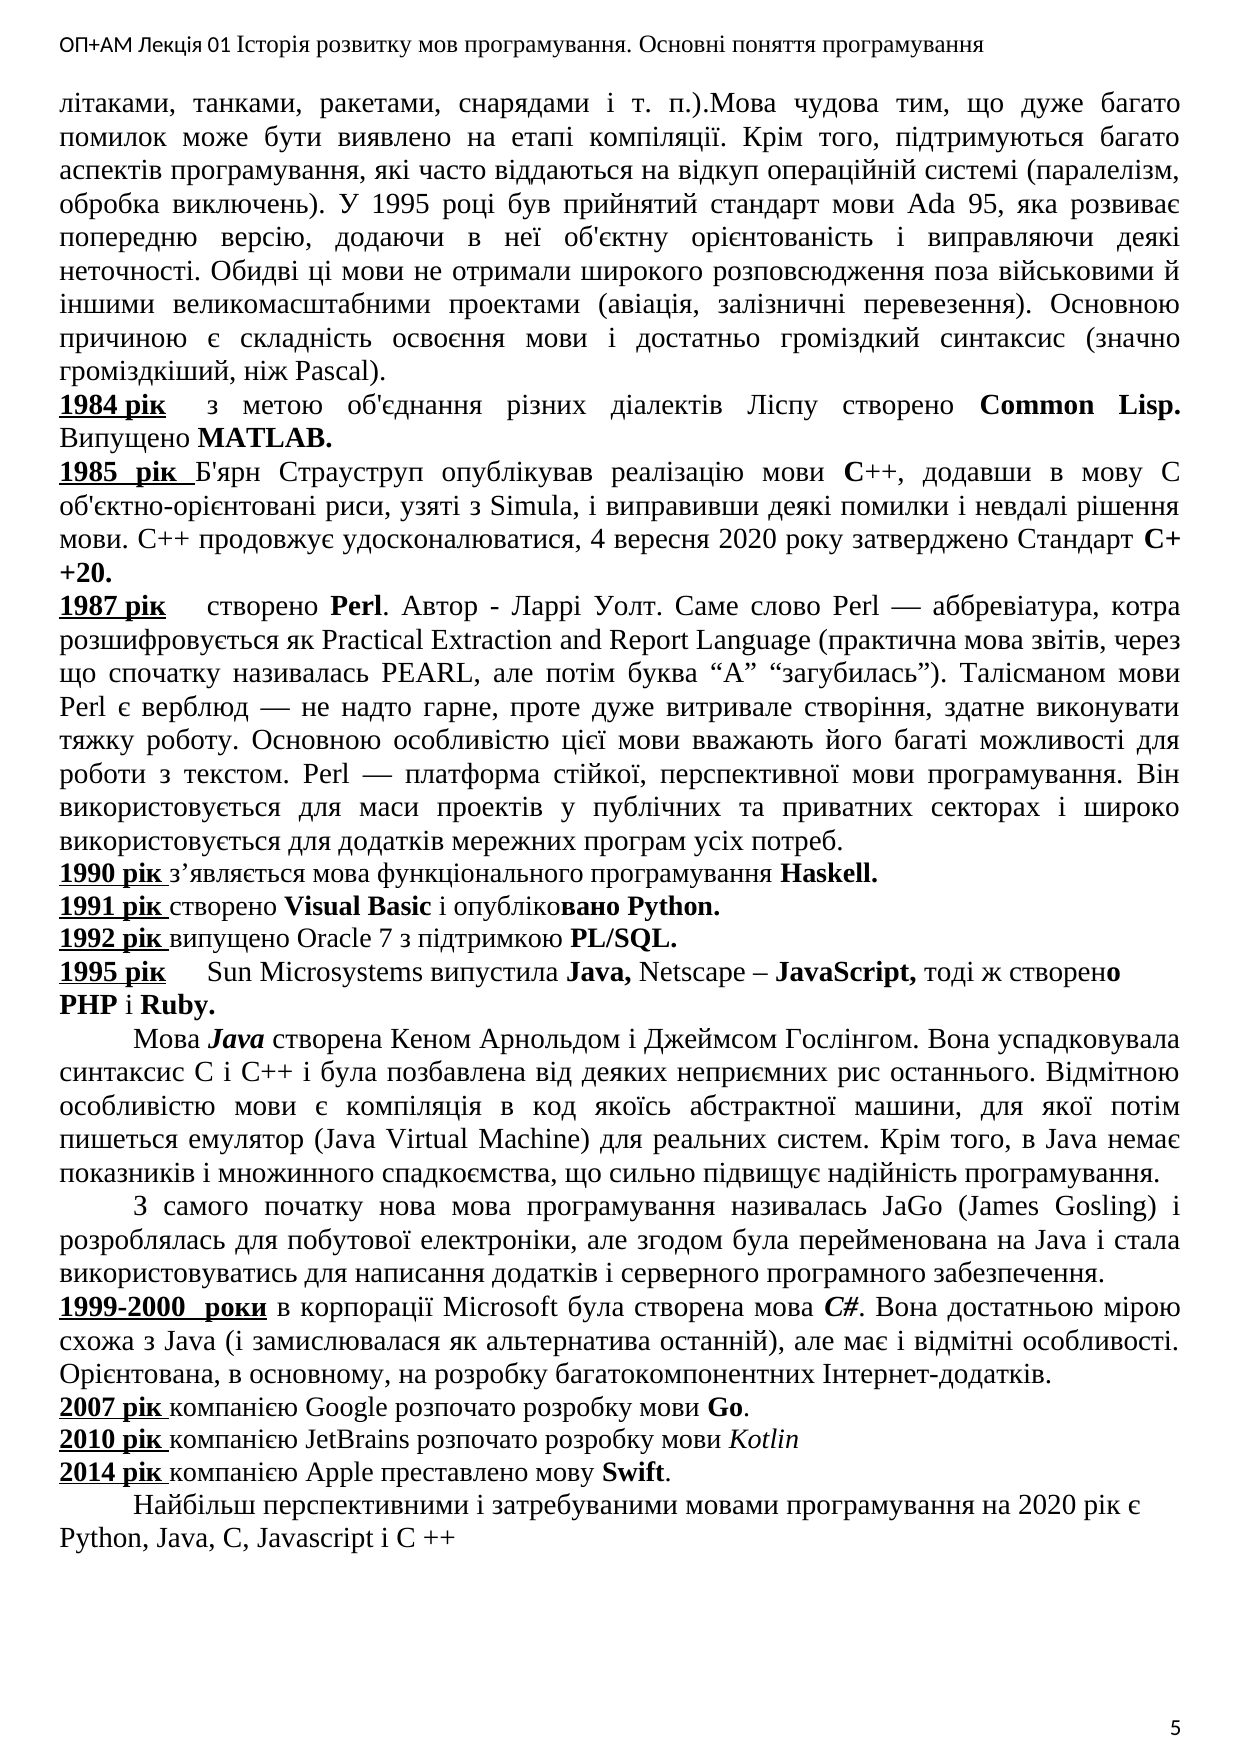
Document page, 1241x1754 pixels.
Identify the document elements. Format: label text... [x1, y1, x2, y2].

text Мова Java створена Кеном Арнольдом і Джеймсом Гослінгом. Вона успадковувала синтаксис C і C++ і була позбавлена від деяких неприємних рис останнього. Відмітною особливістю мови є компіляція в код якоїсь абстрактної машини, для якої потім пишеться емулятор (Java Virtual Machine) для реальних систем. Крім того, в Java немає показників і множинного спадкоємства, що сильно підвищує надійність програмування. [59, 1021, 1181, 1188]
subtitle 1984 рік з метою об'єднання різних діалектів Ліспу створено Common Lisp. Випущено MATLAB. [59, 387, 1181, 454]
subtitle 2007 рік компанією Google розпочато розробку мови Go. [59, 1390, 1181, 1422]
subtitle 1991 рік створено Visual Basic і опубліковано Python. [59, 889, 1181, 921]
subtitle 2010 рік компанією JetBrains розпочато розробку мови Kotlin [59, 1422, 1181, 1454]
subtitle 1992 рік випущено Oracle 7 з підтримкою PL/SQL. [59, 921, 1181, 954]
text Найбільш перспективними і затребуваними мовами програмування на 2020 рік є Python, Java, С, Javascript і С ++ [59, 1487, 1181, 1554]
subtitle 2014 рік компанією Apple преставлено мову Swift. [59, 1454, 1181, 1487]
subtitle 1999-2000 роки в корпорації Microsoft була створена мова C#. Вона достатньою мірою схожа з Java (і замислювалася як альтернатива останній), але має і відмітні особливості. Орієнтована, в основному, на розробку багатокомпонентних Інтернет-додатків. [59, 1289, 1181, 1390]
subtitle 1985 рік Б'ярн Страуструп опублікував реалізацію мови C++, додавши в мову C об'єктно-орієнтовані риси, узяті з Simula, і виправивши деякі помилки і невдалі рішення мови. C++ продовжує удосконалюватися, 4 вересня 2020 року затверджено Стандарт C++20. [59, 454, 1181, 588]
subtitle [59, 85, 1181, 387]
subtitle 1995 рік Sun Microsystems випустила Java, Netscape – JavaScript, тоді ж створено PHP і Ruby. [59, 954, 1181, 1021]
subtitle 1990 рік з’являється мова функціонального програмування Haskell. [59, 857, 1181, 889]
text З самого початку нова мова програмування називалась JaGo (James Gosling) і розроблялась для побутової електроніки, але згодом була перейменована на Java і стала використовуватись для написання додатків і серверного програмного забезпечення. [59, 1188, 1181, 1289]
subtitle 1987 рік створено Perl. Автор - Ларрі Уолт. Саме слово Perl — аббревіатура, котра розшифровується як Practical Extraction and Report Language (практична мова звітів, через що спочатку називалась PEARL, але потім буква “A” “загубилась”). Талісманом мови Perl є верблюд — не надто гарне, проте дуже витривале створіння, здатне виконувати тяжку роботу. Основною особливістю цієї мови вважають його багаті можливості для роботи з текстом. Perl — платформа стійкої, перспективної мови програмування. Він використовується для маси проектів у публічних та приватних секторах і широко використовується для додатків мережних програм усіх потреб. [59, 588, 1181, 857]
